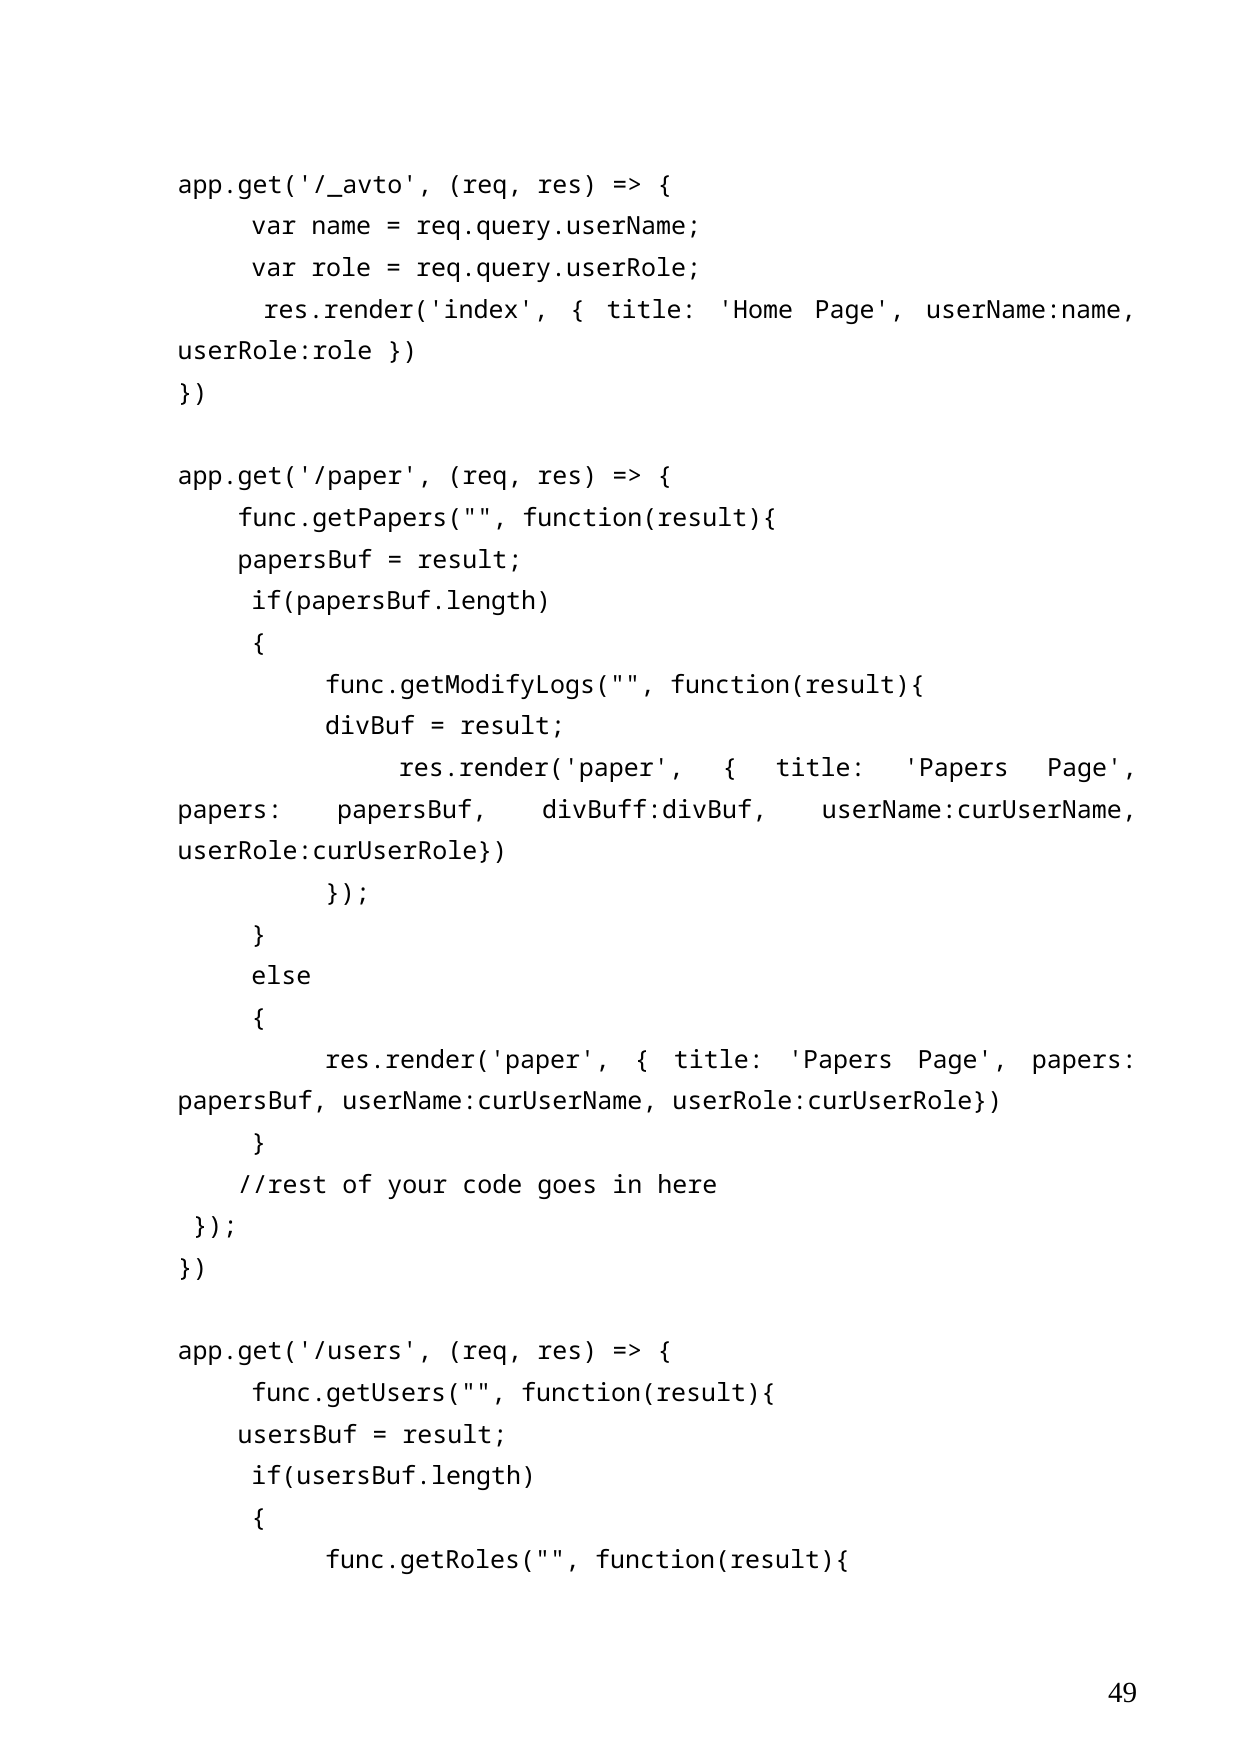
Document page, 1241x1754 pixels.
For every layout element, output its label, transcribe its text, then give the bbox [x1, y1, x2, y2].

list func.getPapers("", function(result){ [177, 493, 1137, 535]
list //rest of your code goes in here [177, 1160, 1137, 1201]
list func.getModifyLogs("", function(result){ [177, 660, 1137, 701]
list } [177, 910, 1137, 951]
list }) [177, 1243, 1137, 1285]
list usersBuf = result; [177, 1410, 1137, 1451]
list if(usersBuf.length) [177, 1451, 1137, 1493]
list }); [177, 868, 1137, 910]
list res.render('index', { title: 'Home Page', userName:name, userRole:role }) [177, 285, 1137, 368]
list func.getRoles("", function(result){ [177, 1535, 1137, 1576]
list res.render('paper', { title: 'Papers Page', papers: papersBuf, userName:curUserName, userRole:curUserRole}) [177, 1035, 1137, 1118]
list if(papersBuf.length) [177, 576, 1137, 618]
list func.getUsers("", function(result){ [177, 1368, 1137, 1410]
list { [177, 618, 1137, 660]
list divBuf = result; [177, 701, 1137, 743]
list app.get('/users', (req, res) => { [177, 1326, 1137, 1368]
list else [177, 951, 1137, 993]
list papersBuf = result; [177, 535, 1137, 576]
list res.render('paper', { title: 'Papers Page', papers: papersBuf, divBuff:divBuf, userName:curUserName, userRole:curUserRole}) [177, 743, 1137, 868]
list app.get('/_avto', (req, res) => { [177, 160, 1137, 201]
list { [177, 993, 1137, 1035]
list }); [177, 1201, 1137, 1243]
list app.get('/paper', (req, res) => { [177, 451, 1137, 493]
list { [177, 1493, 1137, 1535]
list }) [177, 368, 1137, 410]
list } [177, 1118, 1137, 1160]
list var name = req.query.userName; [177, 201, 1137, 243]
list var role = req.query.userRole; [177, 243, 1137, 285]
